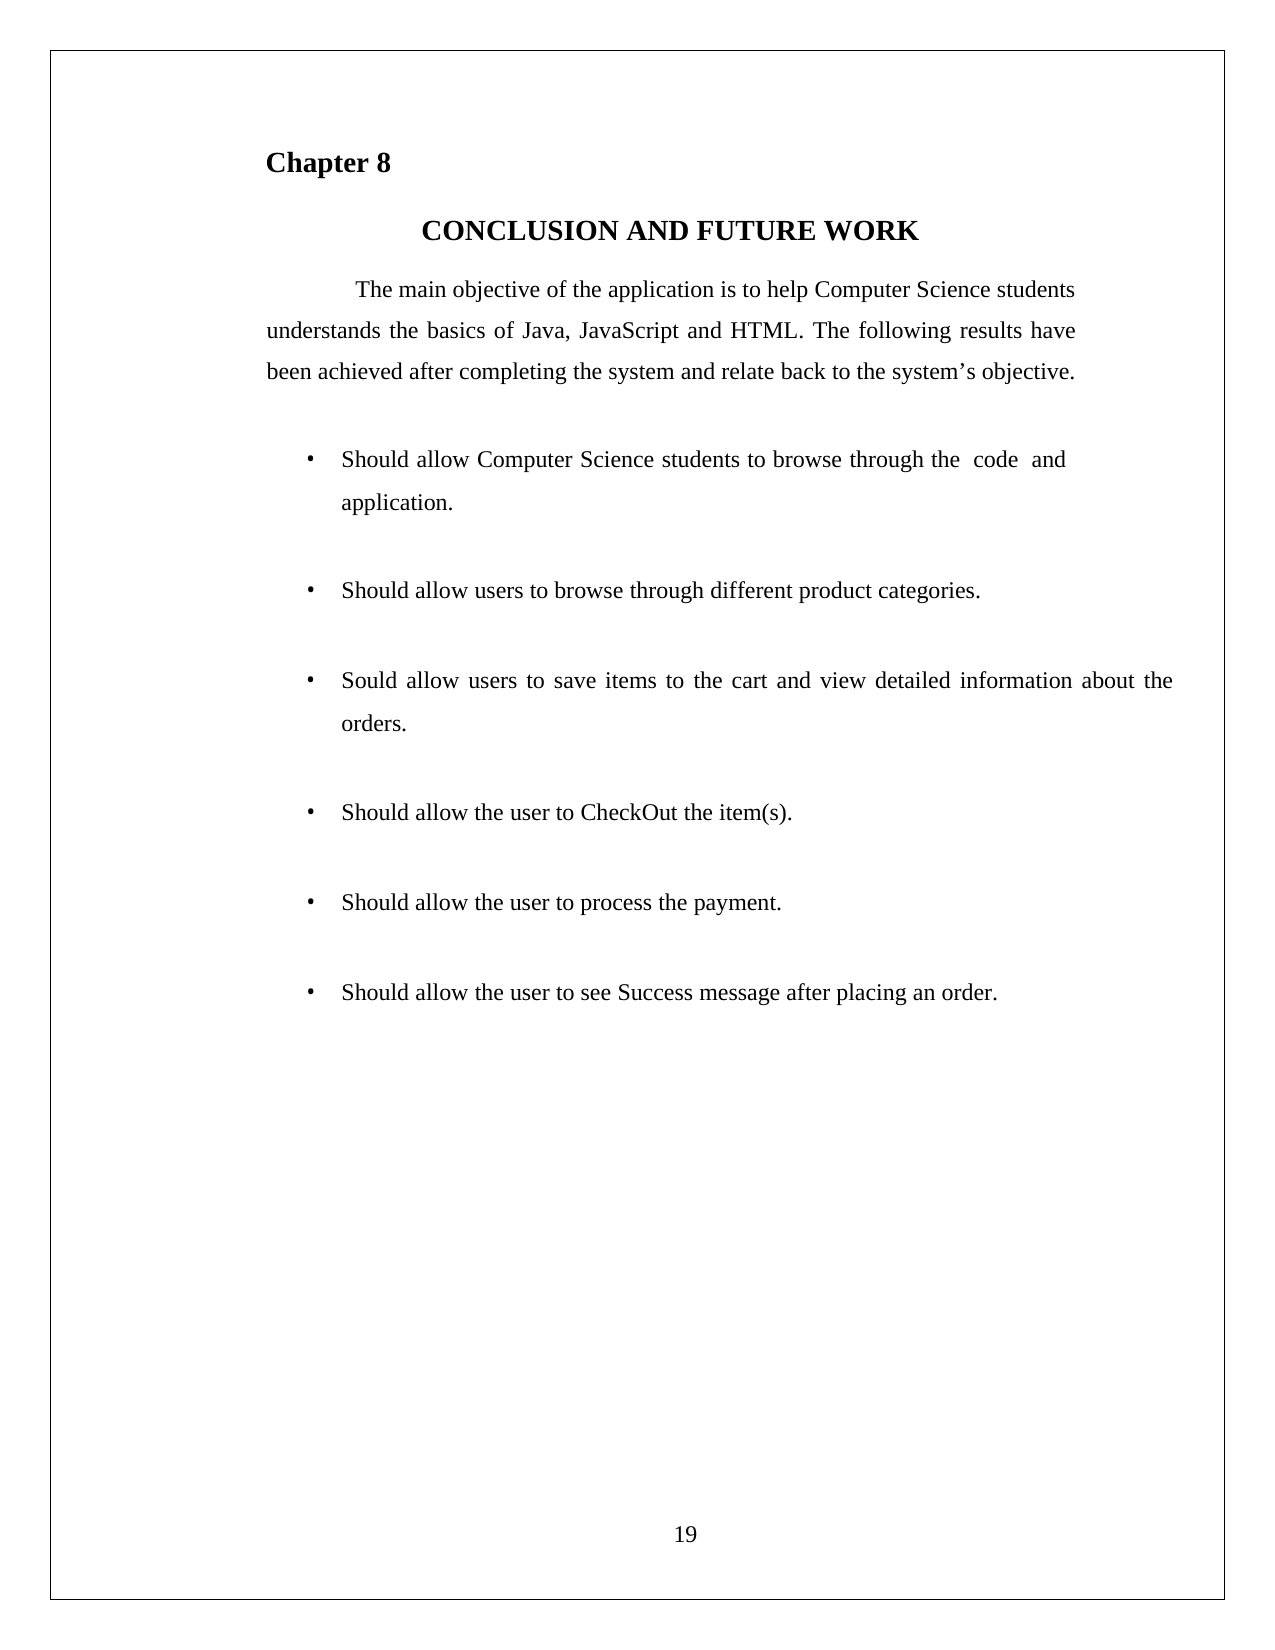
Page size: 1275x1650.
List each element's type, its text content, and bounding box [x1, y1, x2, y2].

list Should allow the user to process the payment. [306, 885, 1185, 917]
list Should allow the user to CheckOut the item(s). [306, 794, 1185, 827]
list Should allow Computer Science students to browse through the code and application. [306, 442, 1174, 515]
text CONCLUSION AND FUTURE WORK [421, 213, 1185, 246]
subtitle Chapter 8 [265, 146, 1185, 179]
text The main objective of the application is to help Computer Science students understands the basics of Java, JavaScript and HTML. The following results have been achieved after completing the system and relate back to the system’s objective. [266, 275, 1078, 384]
list Sould allow users to save items to the cart and view detailed information about the orders. [306, 663, 1174, 736]
list Should allow users to browse through different product categories. [306, 573, 1185, 606]
list Should allow the user to see Success message after placing an order. [306, 975, 1185, 1007]
